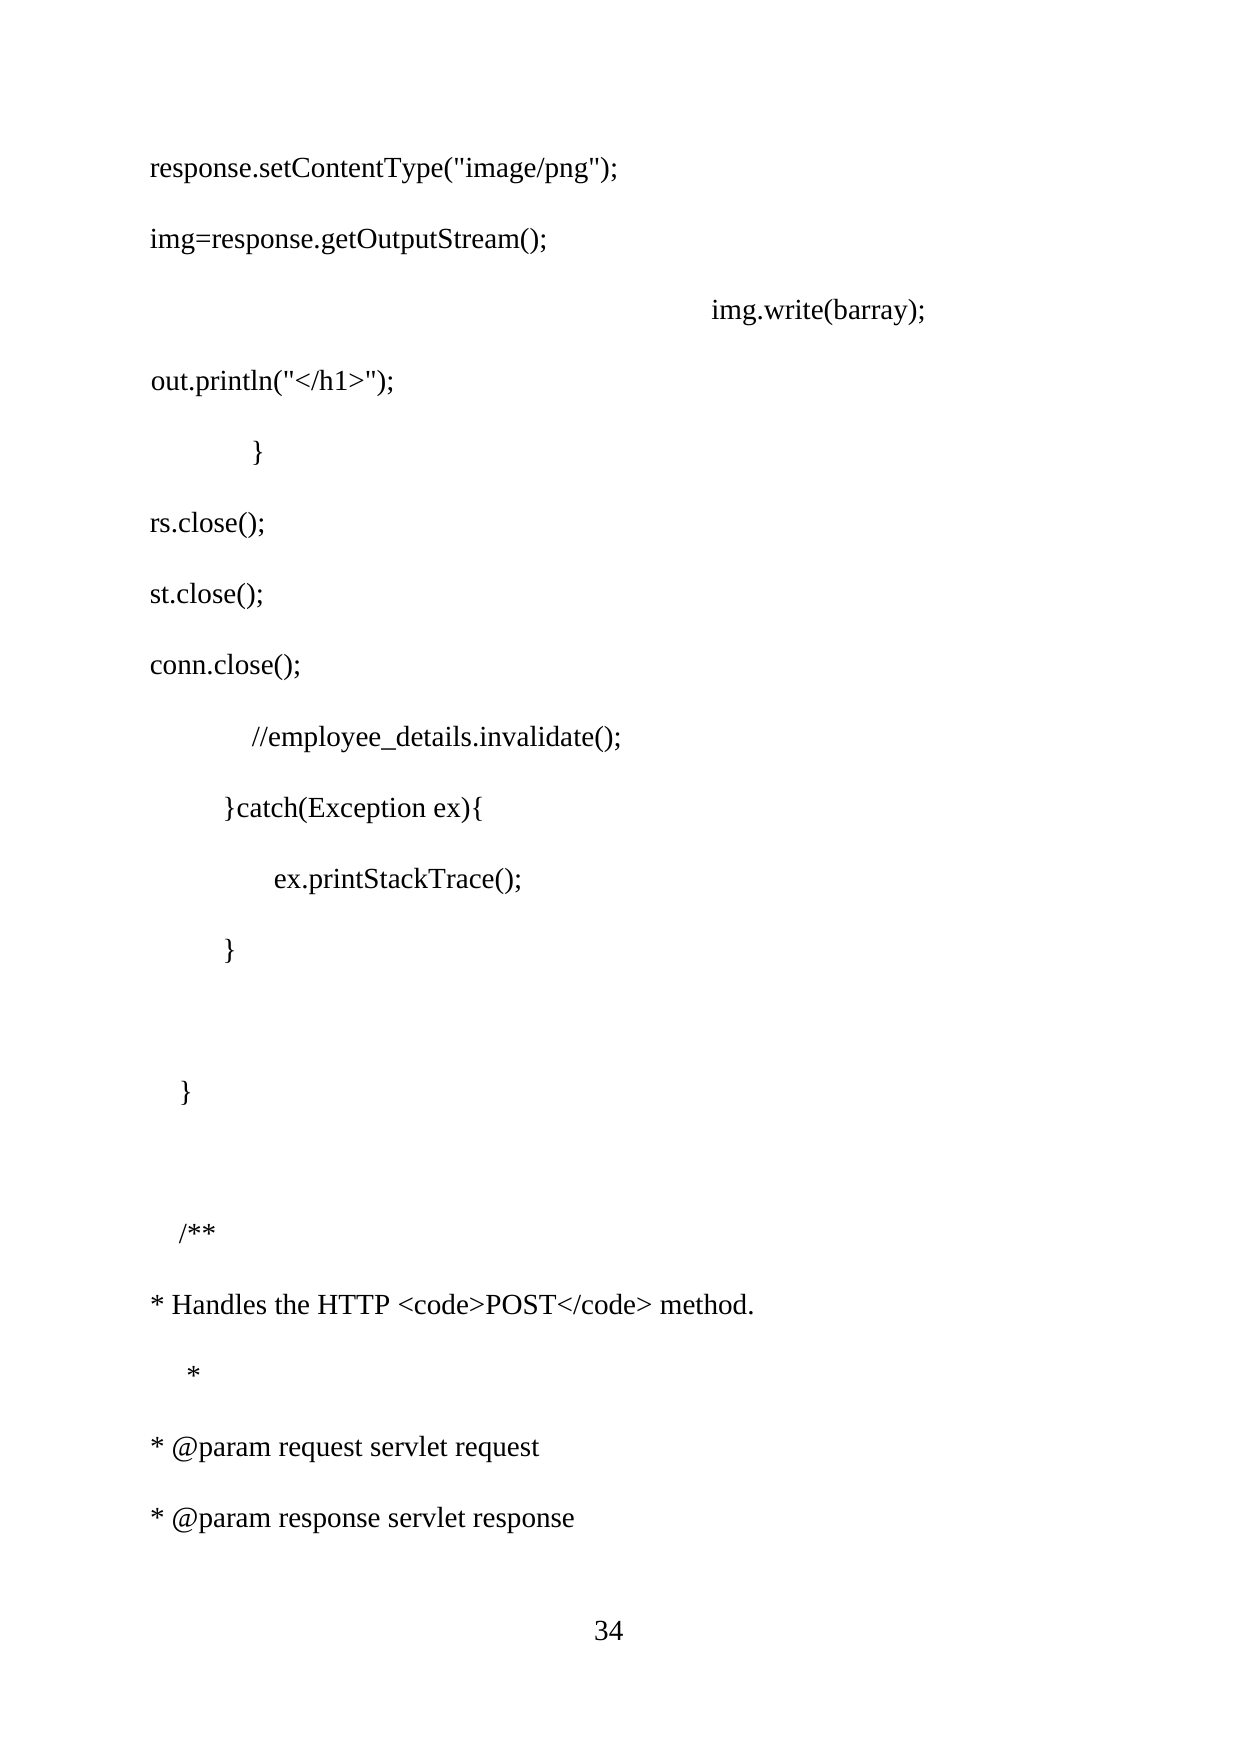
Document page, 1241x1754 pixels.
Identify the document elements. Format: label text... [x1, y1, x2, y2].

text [148, 150, 767, 254]
list Handles the HTTP <code>POST</code> method. [150, 1287, 1067, 1320]
text //employee_details.invalidate(); [149, 719, 1067, 752]
text img.write(barray); out.println("</h1>"); [149, 292, 928, 397]
text }catch(Exception ex){ [149, 790, 1067, 823]
text * [149, 1358, 1067, 1391]
text } [149, 1074, 1067, 1107]
list @param request servlet request [150, 1429, 1067, 1462]
text ex.printStackTrace(); [149, 861, 1067, 894]
text } [149, 932, 1067, 966]
text /** [149, 1216, 1067, 1249]
text } rs.close(); st.close(); conn.close(); [148, 434, 345, 681]
list @param response servlet response [150, 1500, 1067, 1533]
